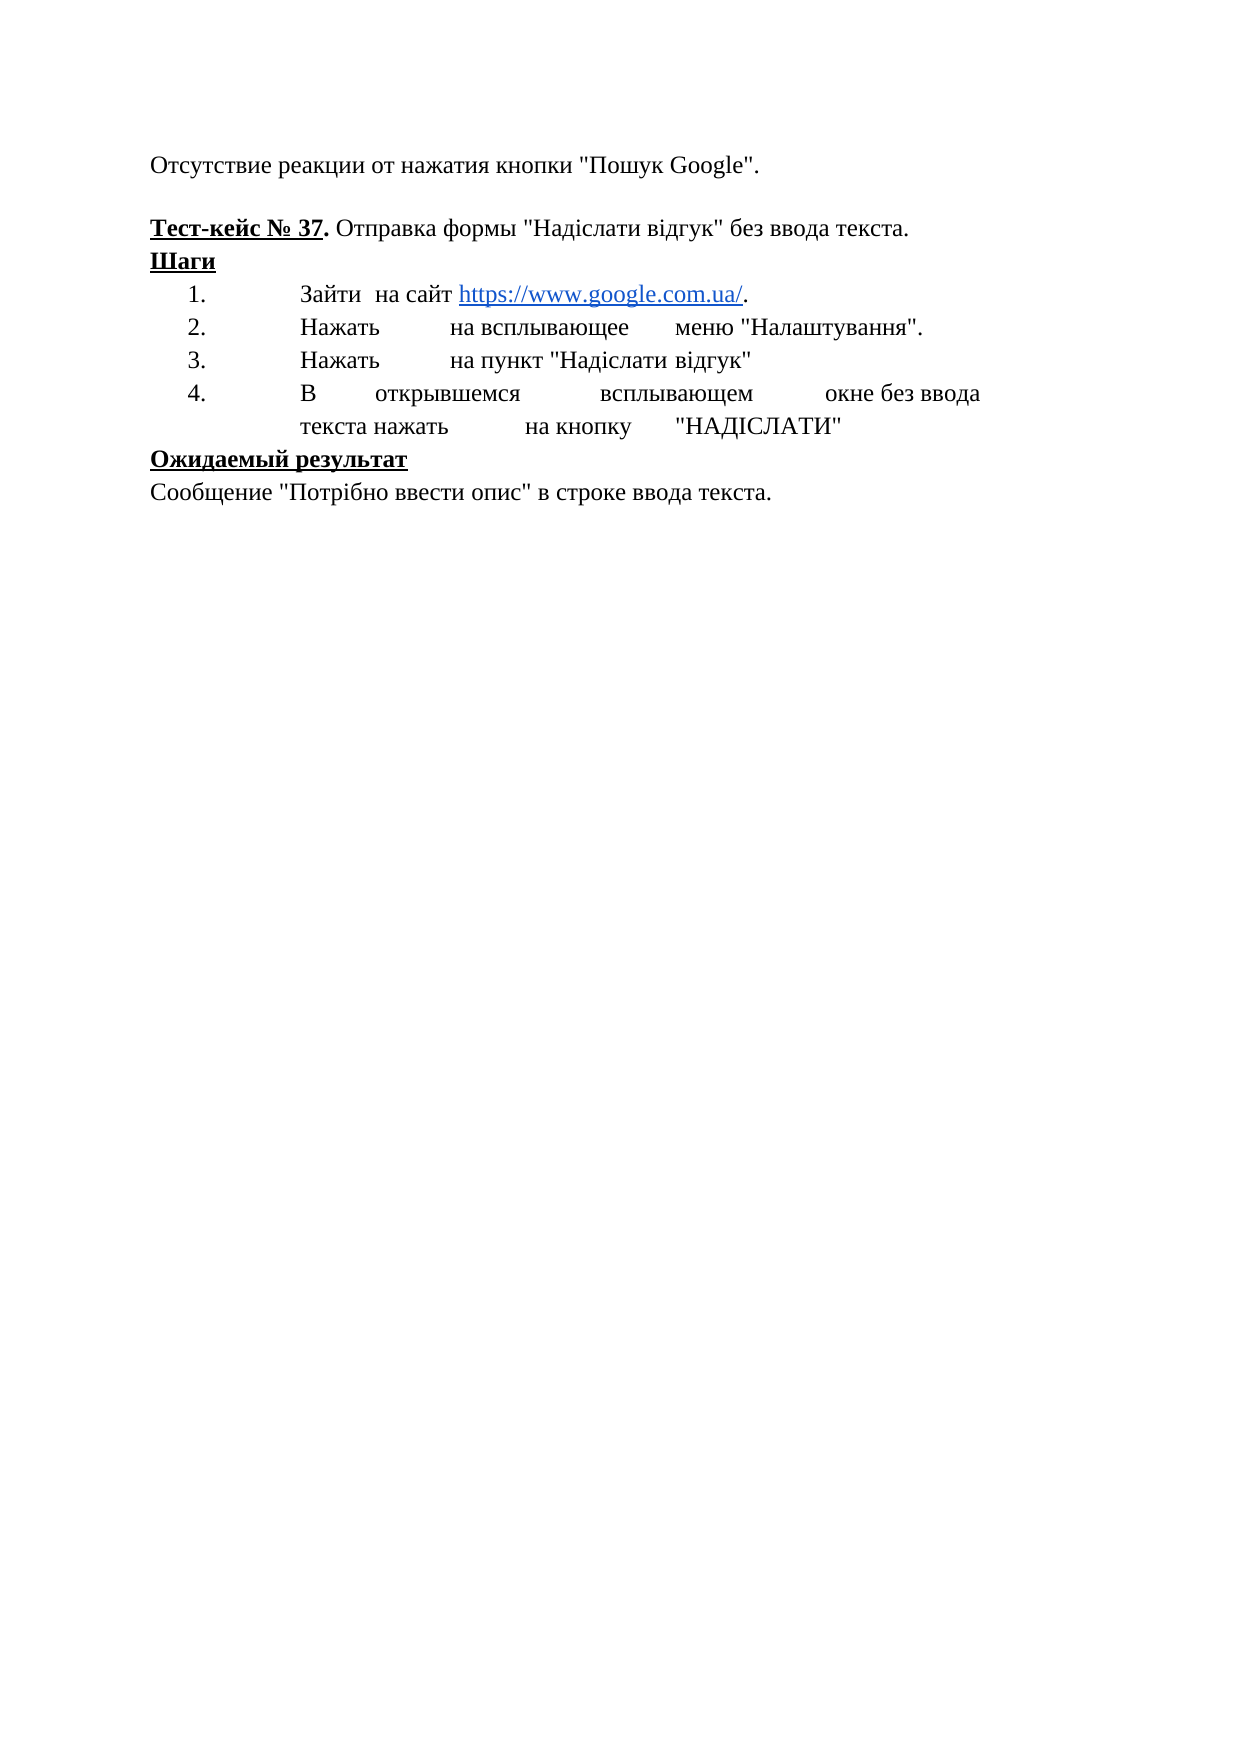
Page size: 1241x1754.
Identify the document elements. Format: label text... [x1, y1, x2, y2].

text Шаги [150, 246, 1090, 275]
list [187, 279, 1090, 308]
list Нажать на всплывающее меню "Налаштування". [187, 312, 1090, 341]
list В открывшемся всплывающем окне без ввода текста нажать на кнопку "НАДІСЛАТИ" [187, 378, 1090, 440]
list Нажать на пункт "Надіслати відгук" [187, 345, 1090, 374]
text Сообщение "Потрібно ввести опис" в строке ввода текста. [150, 477, 1090, 506]
text Отсутствие реакции от нажатия кнопки "Пошук Google". [150, 150, 1090, 179]
text Тест-кейс № 37. Отправка формы "Надіслати відгук" без ввода текста. [150, 213, 1090, 242]
text Ожидаемый результат [150, 444, 1090, 473]
